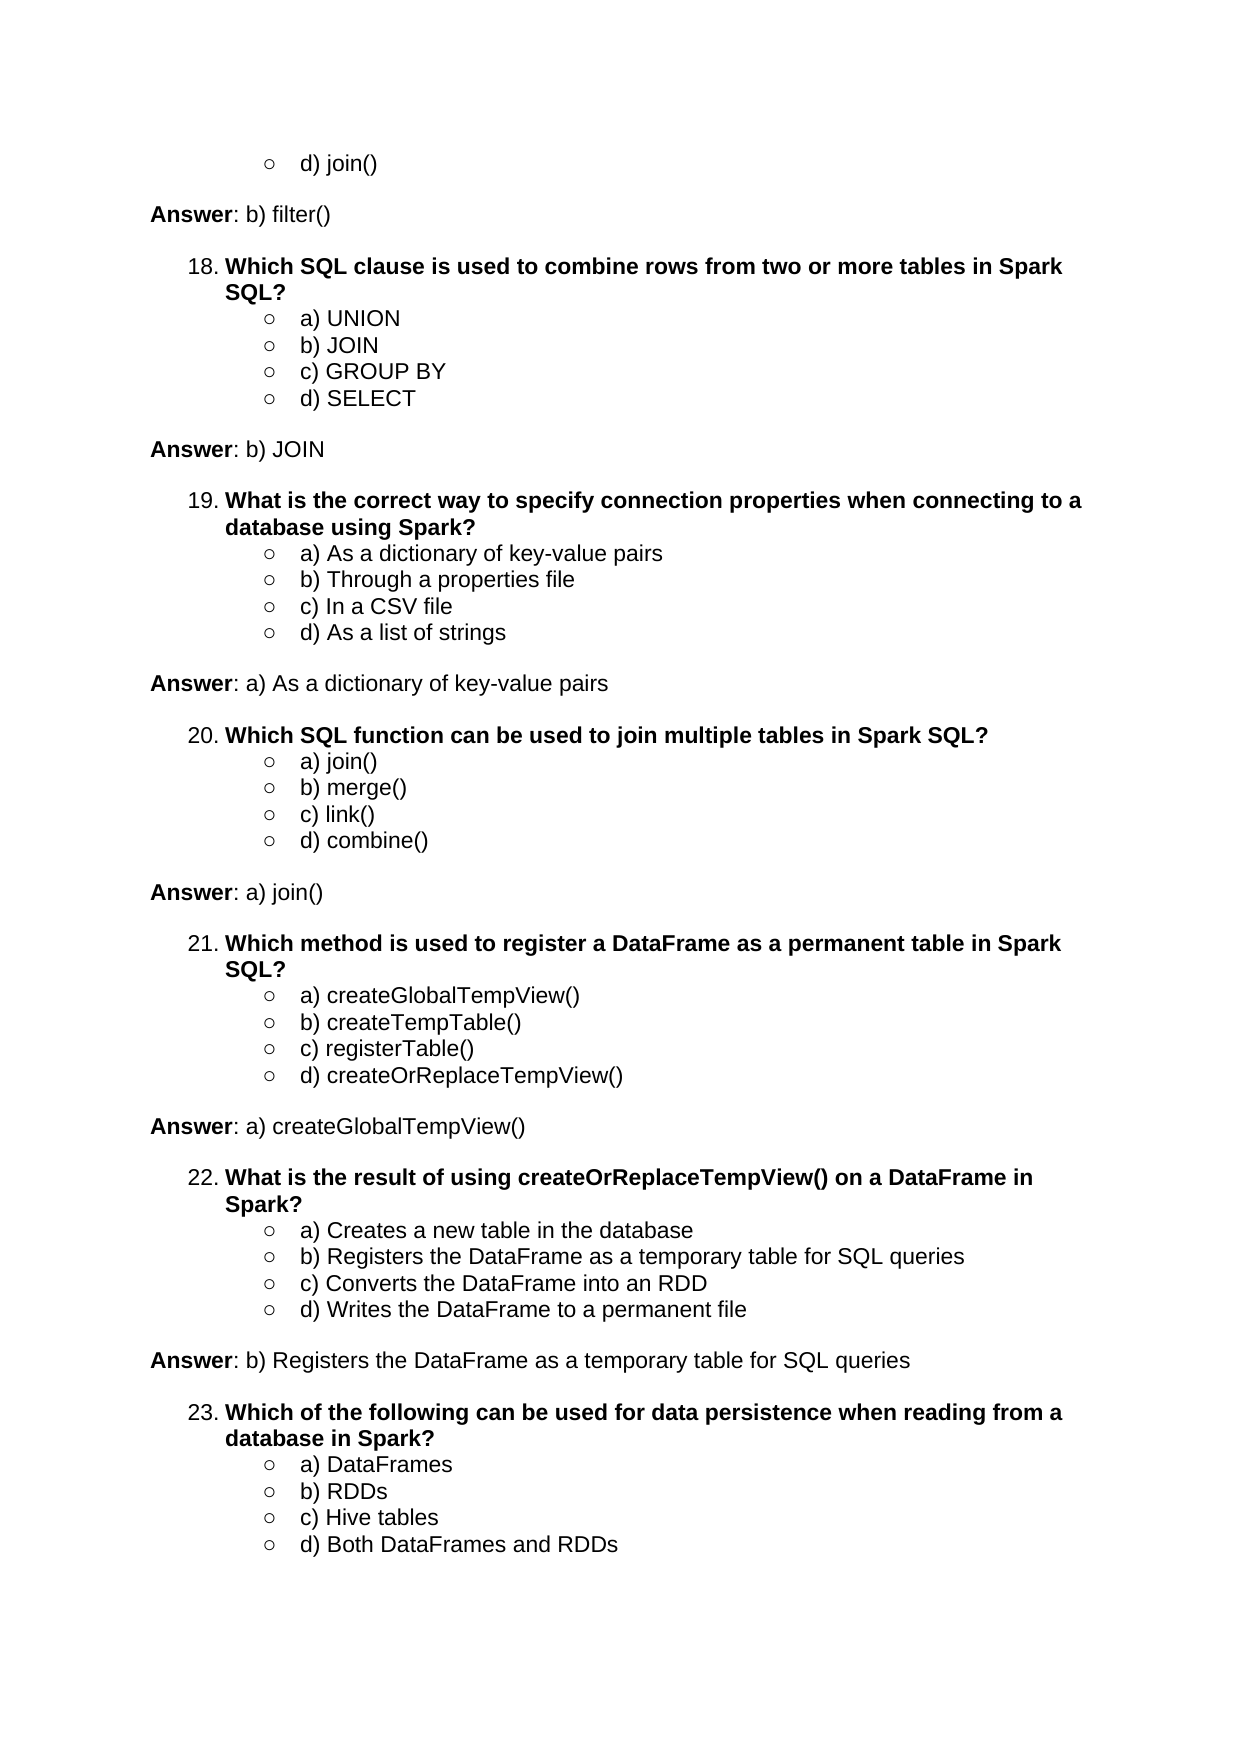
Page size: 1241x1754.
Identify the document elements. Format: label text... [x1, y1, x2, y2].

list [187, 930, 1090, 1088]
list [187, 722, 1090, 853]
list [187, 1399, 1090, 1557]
list b) JOIN [262, 332, 1090, 358]
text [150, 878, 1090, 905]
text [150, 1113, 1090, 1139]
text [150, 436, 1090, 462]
list a) UNION [262, 305, 1090, 332]
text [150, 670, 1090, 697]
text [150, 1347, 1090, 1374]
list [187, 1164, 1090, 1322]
list c) GROUP BY [262, 358, 1090, 384]
list Which SQL clause is used to combine rows from two or more tables in Spark SQL? [187, 253, 1090, 305]
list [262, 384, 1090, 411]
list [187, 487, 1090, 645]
text Answer: b) filter() [150, 201, 1090, 228]
list d) join() [262, 150, 1090, 176]
